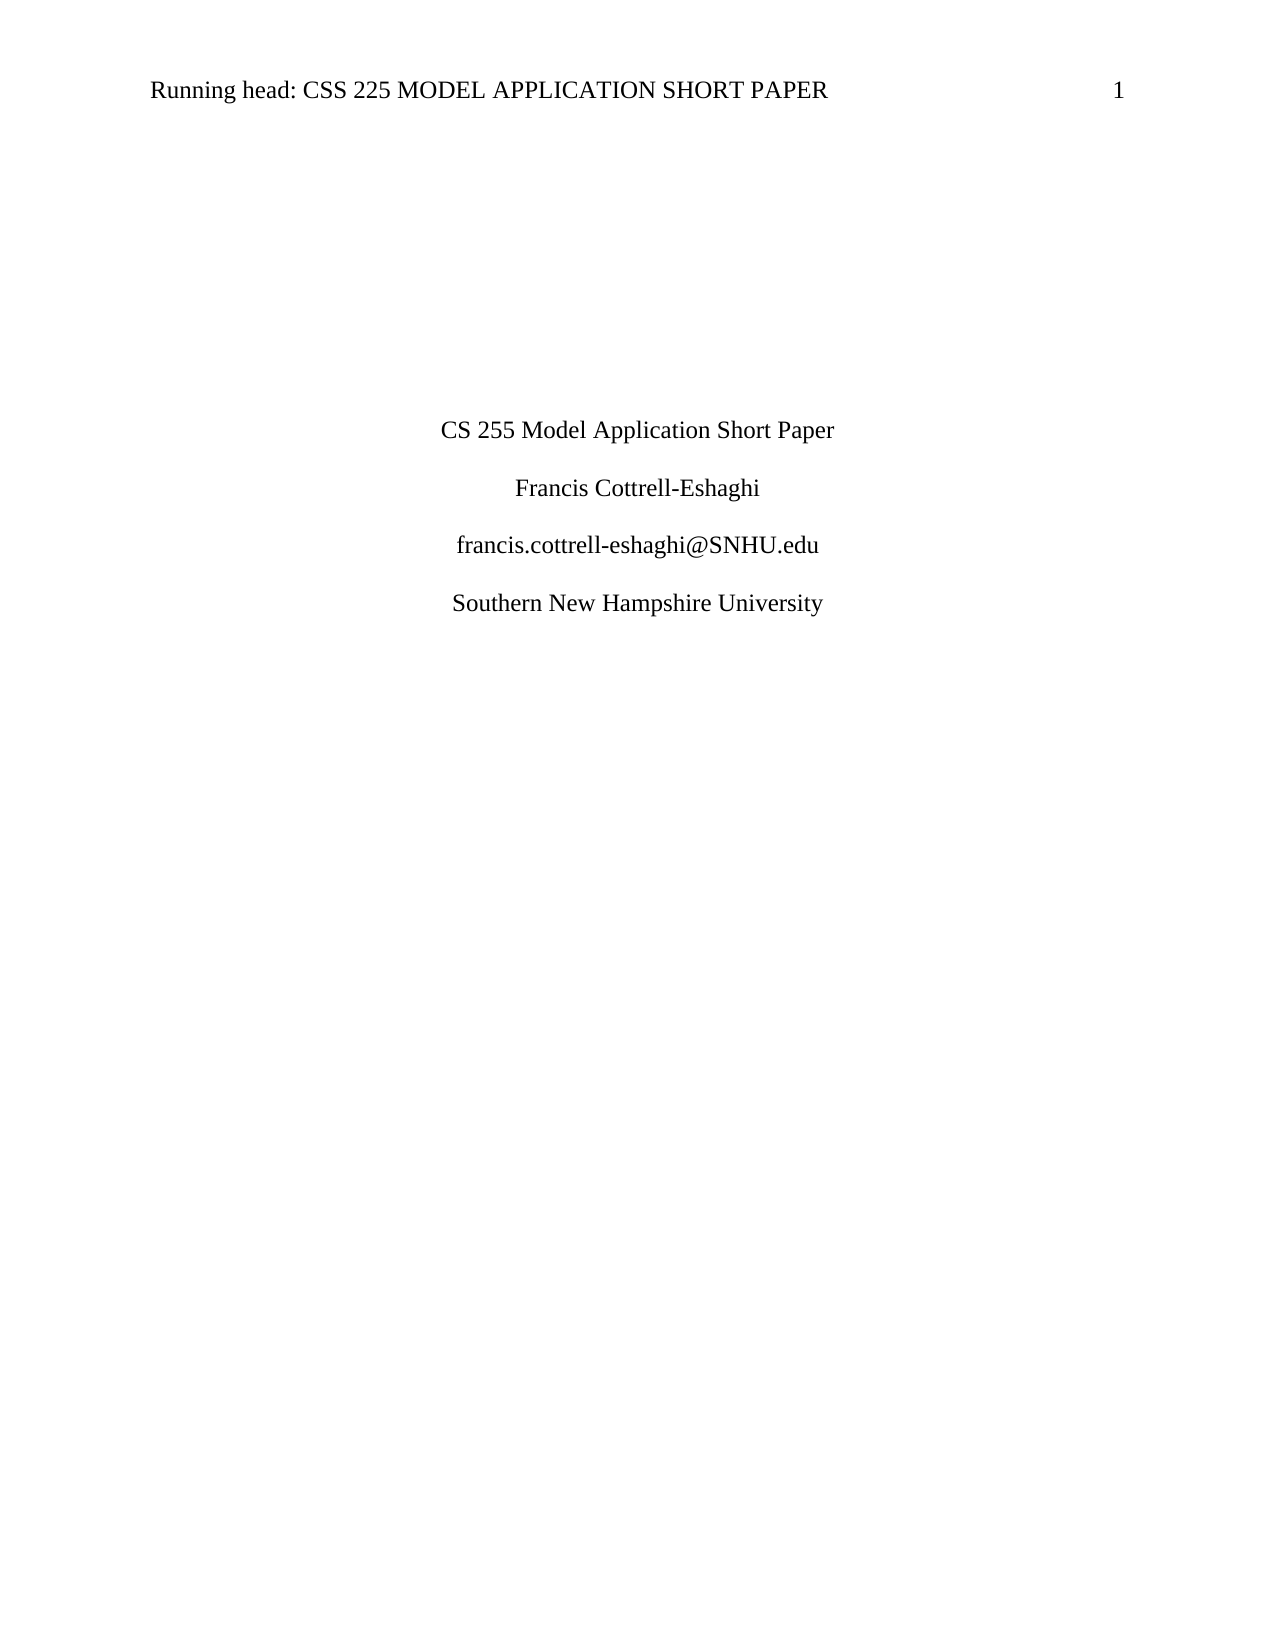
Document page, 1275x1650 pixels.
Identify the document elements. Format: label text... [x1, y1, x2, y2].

text Southern New Hampshire University [150, 588, 1125, 616]
text francis.cottrell-eshaghi@SNHU.edu [150, 530, 1125, 559]
subtitle CS 255 Model Application Short Paper [150, 415, 1125, 444]
text Francis Cottrell-Eshaghi [150, 473, 1125, 501]
